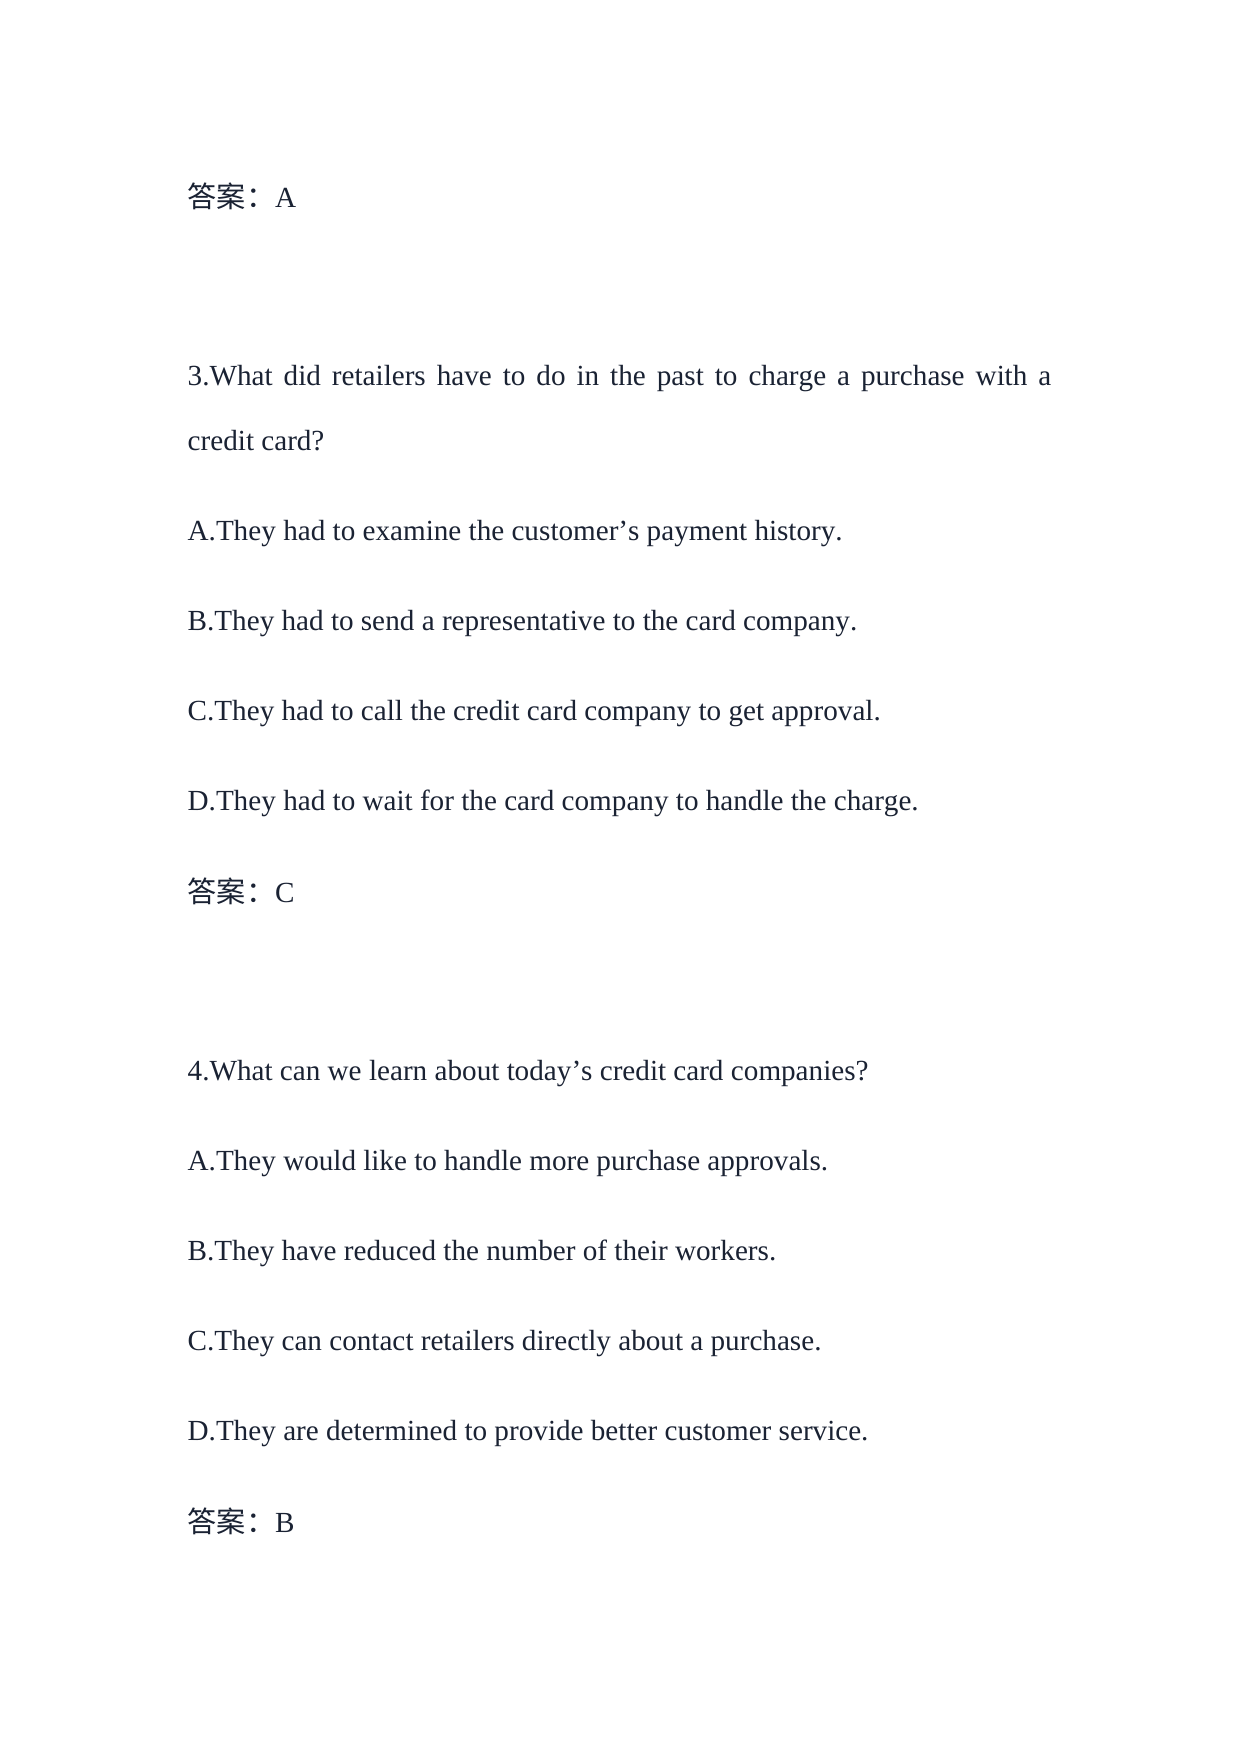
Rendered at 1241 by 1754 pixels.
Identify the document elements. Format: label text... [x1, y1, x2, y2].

text D.They are determined to provide better customer service. [187, 1397, 1053, 1462]
text C.They had to call the credit card company to get approval. [187, 677, 1053, 742]
text C.They can contact retailers directly about a purchase. [187, 1307, 1053, 1372]
text B.They had to send a representative to the card company. [187, 587, 1053, 652]
text B.They have reduced the number of their workers. [187, 1217, 1053, 1282]
text D.They had to wait for the card company to handle the charge. [187, 767, 1053, 832]
text 答案：A [187, 162, 1053, 227]
text 答案：B [187, 1487, 1053, 1552]
text A.They had to examine the customer’s payment history. [187, 497, 1053, 562]
text 3.What did retailers have to do in the past to charge a purchase with a credit card? [187, 342, 1053, 472]
text 答案：C [187, 857, 1053, 922]
text A.They would like to handle more purchase approvals. [187, 1127, 1053, 1192]
text 4.What can we learn about today’s credit card companies? [187, 1037, 1053, 1102]
